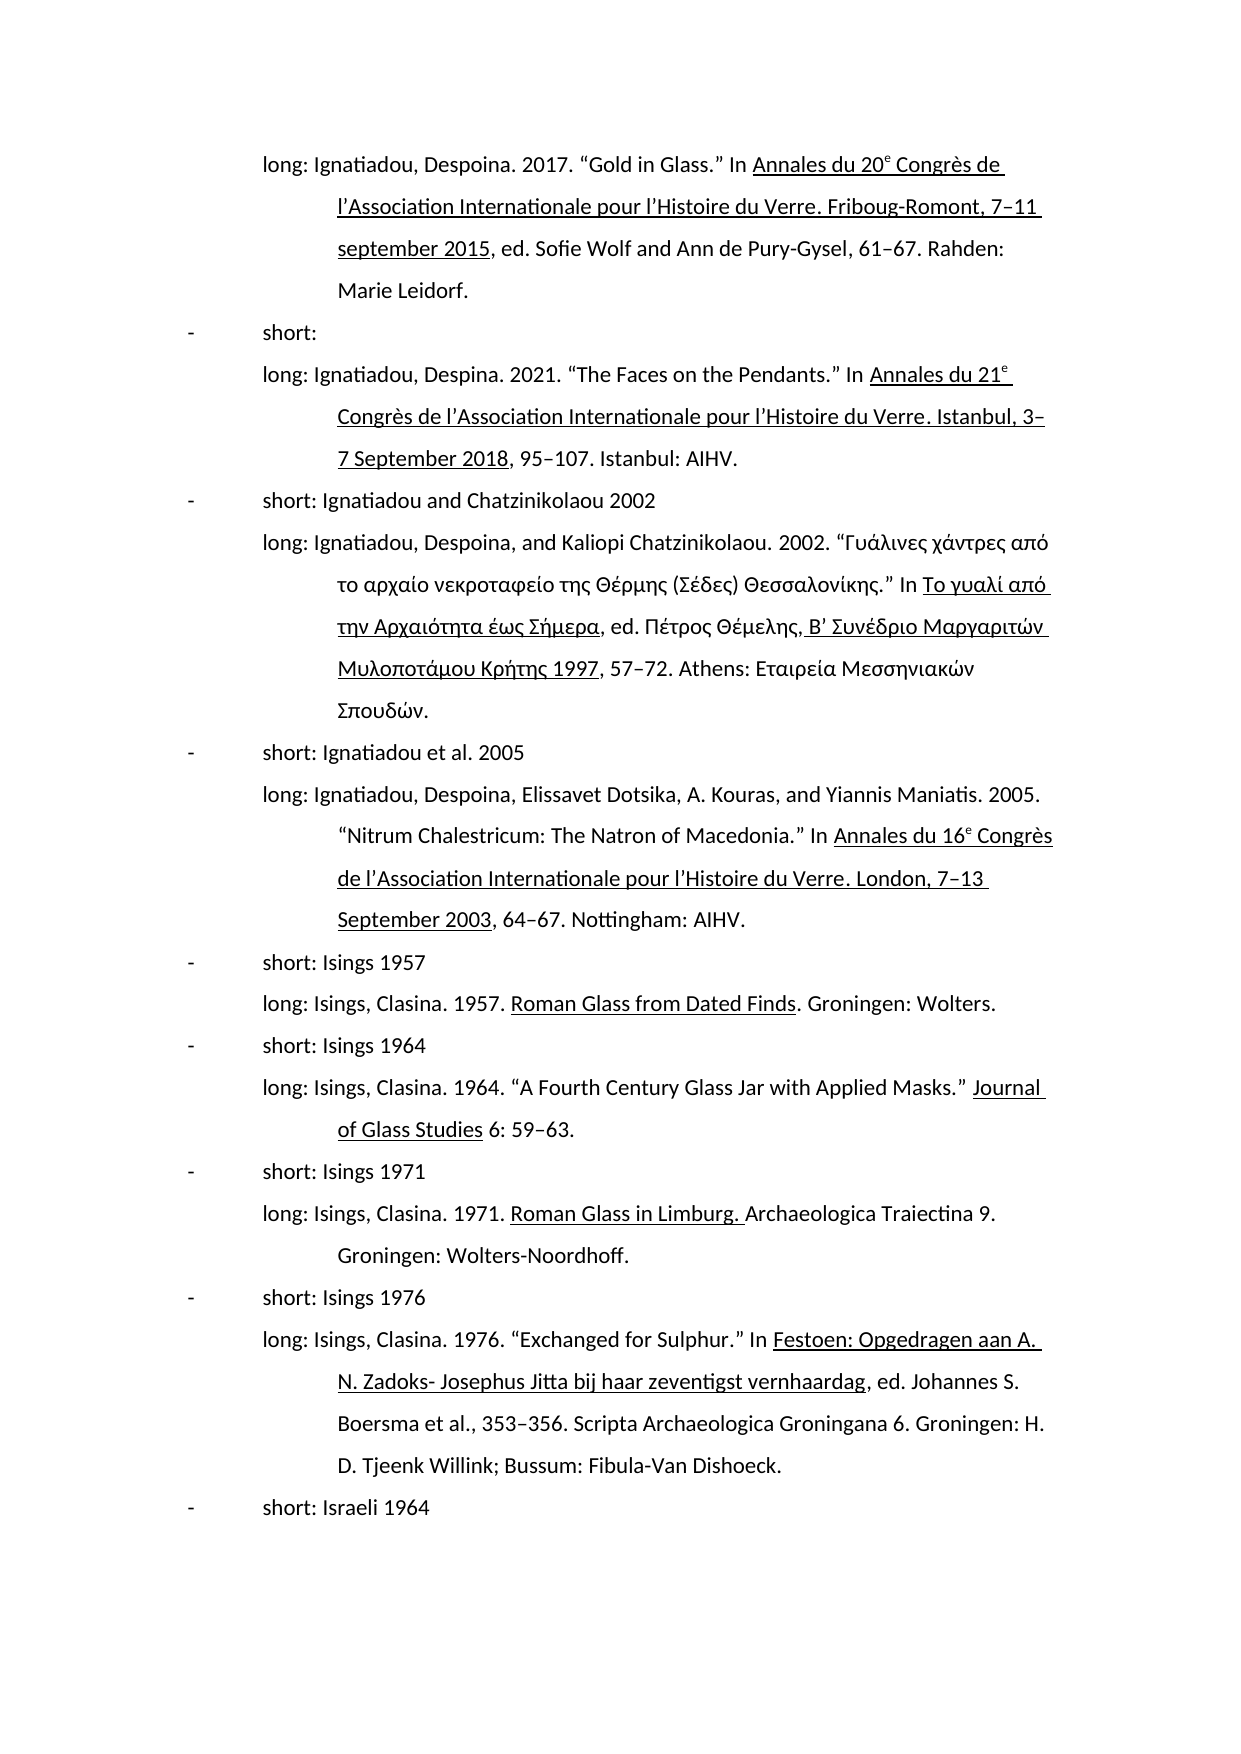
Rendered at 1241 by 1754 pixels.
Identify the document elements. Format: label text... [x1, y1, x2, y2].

text - short: Isings 1957 [187, 948, 1053, 976]
text - short: Isings 1971 [187, 1157, 1053, 1186]
text long: Ignatiadou, Despoina. 2017. “Gold in Glass.” In Annales du 20e Congrès de l’Association Internationale pour l’Histoire du Verre. Friboug-Romont, 7–11 september 2015, ed. Sofie Wolf and Ann de Pury-Gysel, 61–67. Rahden: Marie Leidorf. [262, 150, 1053, 304]
text long: Isings, Clasina. 1964. “A Fourth Century Glass Jar with Applied Masks.” Journal of Glass Studies 6: 59–63. [262, 1073, 1053, 1143]
text - short: Ignatiadou et al. 2005 [187, 738, 1053, 766]
text - short: [187, 318, 1053, 346]
text long: Isings, Clasina. 1957. Roman Glass from Dated Finds. Groningen: Wolters. [262, 989, 1053, 1018]
text long: Ignatiadou, Despoina, and Kaliopi Chatzinikolaou. 2002. “Γυάλινες χάντρες από το αρχαίο νεκροταφείο της Θέρμης (Σέδες) Θεσσαλονίκης.” In Το γυαλί από την Αρχαιότητα έως Σήμερα, ed. Πέτρος Θέμελης, Β’ Συνέδριο Μαργαριτών Μυλοποτάμου Κρήτης 1997, 57–72. Athens: Εταιρεία Μεσσηνιακών Σπουδών. [262, 528, 1053, 724]
text - short: Israeli 1964 [187, 1493, 1053, 1521]
text - short: Isings 1964 [187, 1032, 1053, 1059]
text - short: Ignatiadou and Chatzinikolaou 2002 [187, 486, 1053, 514]
text long: Ignatiadou, Despoina, Elissavet Dotsika, A. Kouras, and Yiannis Maniatis. 2005. “Nitrum Chalestricum: The Natron of Macedonia.” In Annales du 16e Congrès de l’Association Internationale pour l’Histoire du Verre. London, 7–13 September 2003, 64–67. Nottingham: AIHV. [262, 780, 1053, 934]
text long: Isings, Clasina. 1971. Roman Glass in Limburg. Archaeologica Traiectina 9. Groningen: Wolters-Noordhoff. [262, 1199, 1053, 1269]
text - short: Isings 1976 [187, 1283, 1053, 1311]
text long: Ignatiadou, Despina. 2021. “The Faces on the Pendants.” In Annales du 21e Congrès de l’Association Internationale pour l’Histoire du Verre. Istanbul, 3–7 September 2018, 95–107. Istanbul: AIHV. [262, 360, 1053, 472]
text long: Isings, Clasina. 1976. “Exchanged for Sulphur.” In Festoen: Opgedragen aan A. N. Zadoks- Josephus Jitta bij haar zeventigst vernhaardag, ed. Johannes S. Boersma et al., 353–356. Scripta Archaeologica Groningana 6. Groningen: H. D. Tjeenk Willink; Bussum: Fibula-Van Dishoeck. [262, 1325, 1053, 1479]
